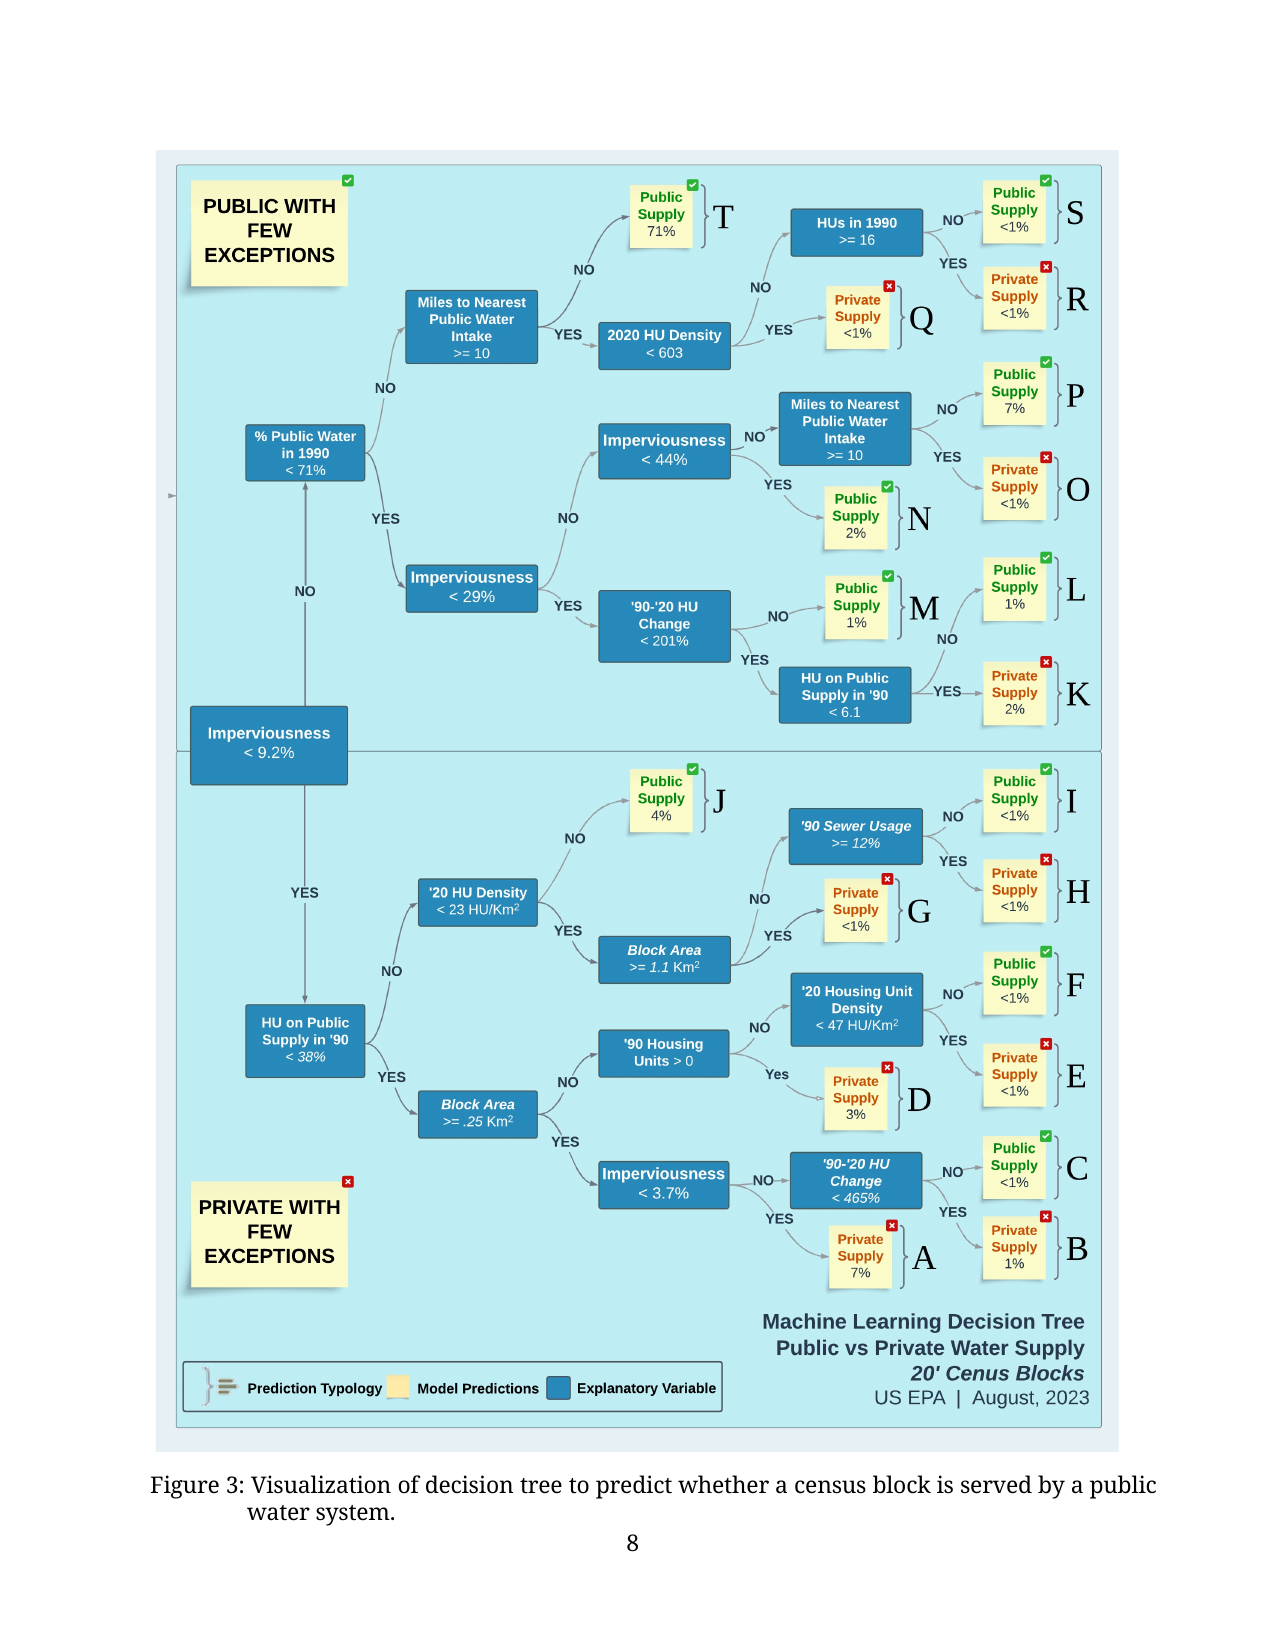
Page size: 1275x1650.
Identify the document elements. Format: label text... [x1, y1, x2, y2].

picture [155, 150, 1119, 1452]
text Figure 3: Visualization of decision tree to predict whether a census block is served by a public water system. [150, 1471, 1160, 1527]
